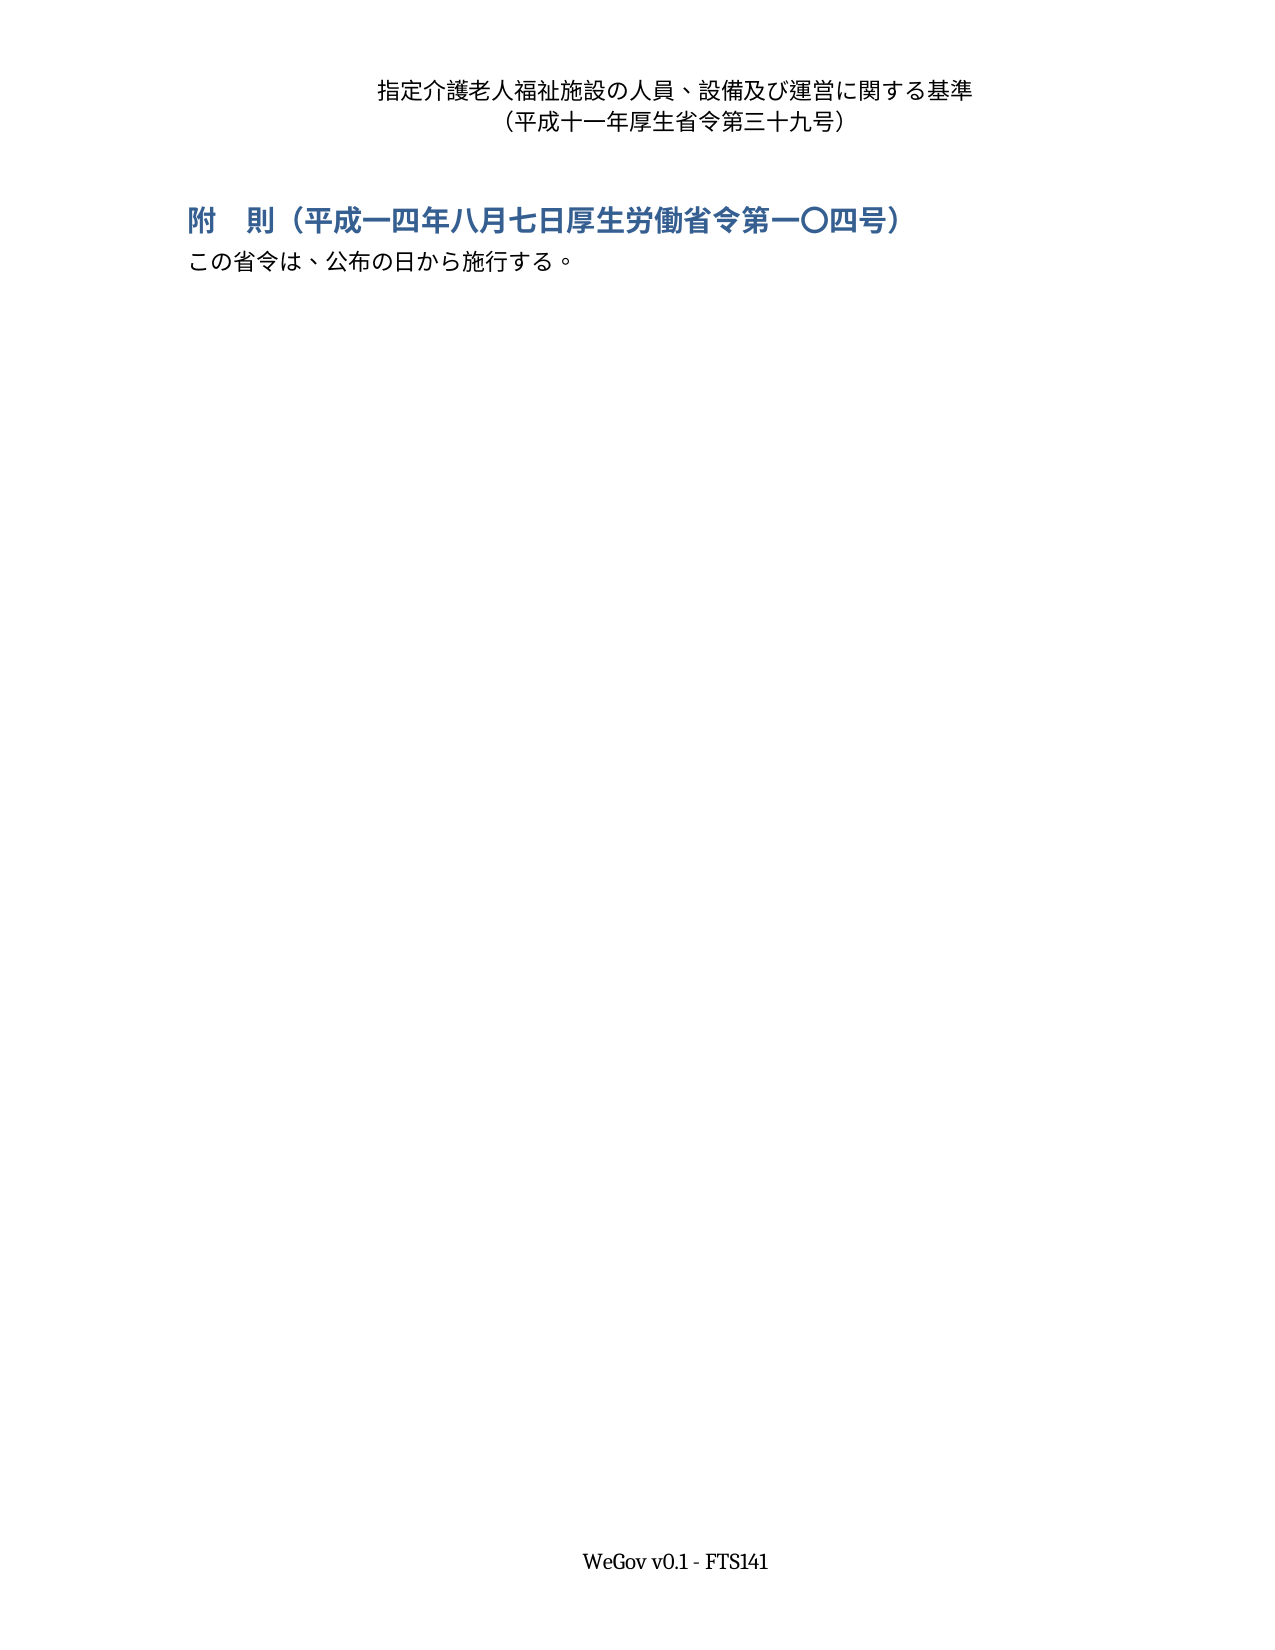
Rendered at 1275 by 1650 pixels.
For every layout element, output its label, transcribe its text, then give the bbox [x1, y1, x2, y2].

text この省令は、公布の日から施行する。 [187, 246, 1087, 277]
subtitle 附 則（平成一四年八月七日厚生労働省令第一〇四号） [187, 200, 1087, 240]
